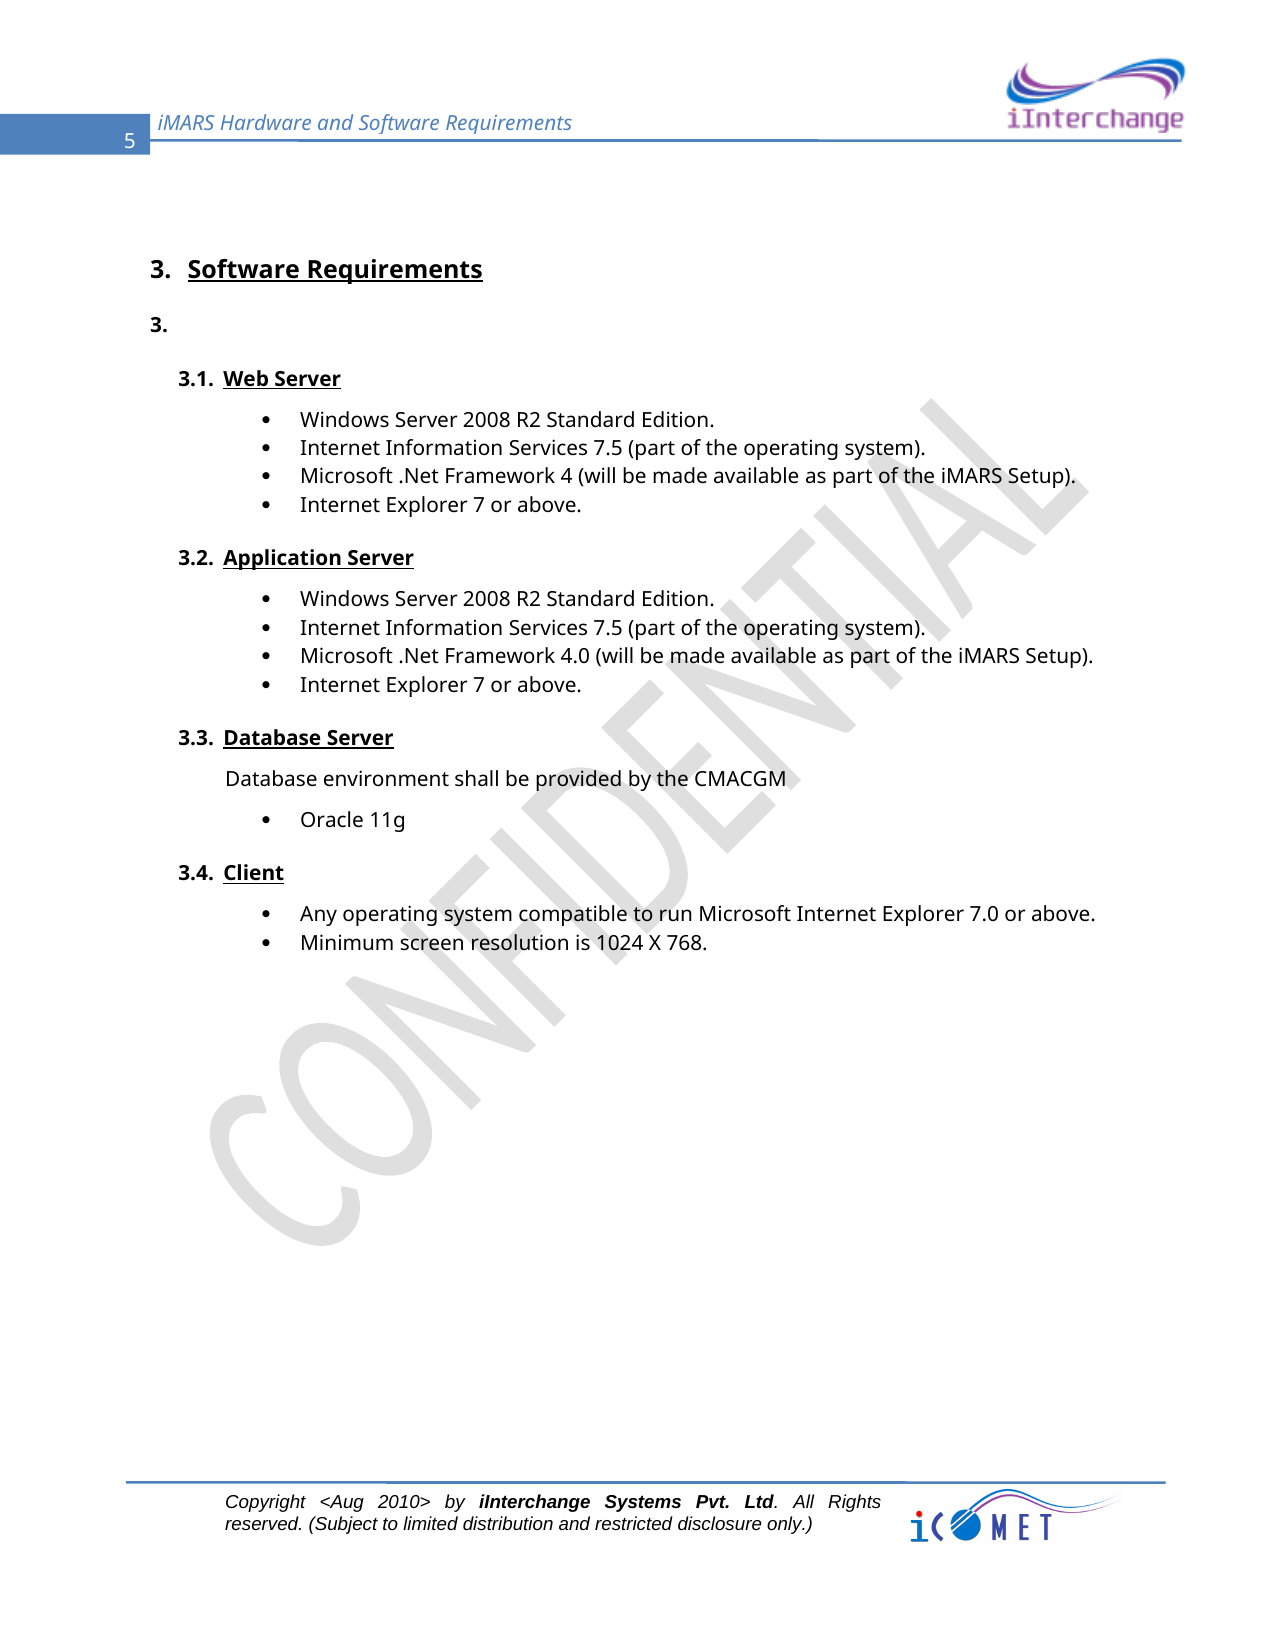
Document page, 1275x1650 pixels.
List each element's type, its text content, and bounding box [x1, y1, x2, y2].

picture [971, 3, 1222, 191]
list Oracle 11g [262, 805, 1125, 833]
list Internet Information Services 7.5 (part of the operating system). [262, 613, 1125, 641]
list Internet Information Services 7.5 (part of the operating system). [262, 433, 1125, 462]
list Internet Explorer 7 or above. [262, 490, 1125, 518]
text Database environment shall be provided by the CMACGM [225, 764, 1125, 792]
text Application Server [178, 543, 1125, 572]
text Web Server [178, 364, 1125, 392]
list Windows Server 2008 R2 Standard Edition. [262, 405, 1125, 433]
list Windows Server 2008 R2 Standard Edition. [262, 584, 1125, 613]
list Minimum screen resolution is 1024 X 768. [262, 928, 1125, 956]
text Client [178, 858, 1125, 887]
picture [905, 1485, 1124, 1550]
list Any operating system compatible to run Microsoft Internet Explorer 7.0 or above. [262, 899, 1125, 928]
text Database Server [178, 723, 1125, 752]
text Software Requirements [150, 251, 1125, 285]
list Internet Explorer 7 or above. [262, 670, 1125, 698]
list Microsoft .Net Framework 4 (will be made available as part of the iMARS Setup). [262, 462, 1125, 490]
list Microsoft .Net Framework 4.0 (will be made available as part of the iMARS Setup). [262, 641, 1125, 670]
